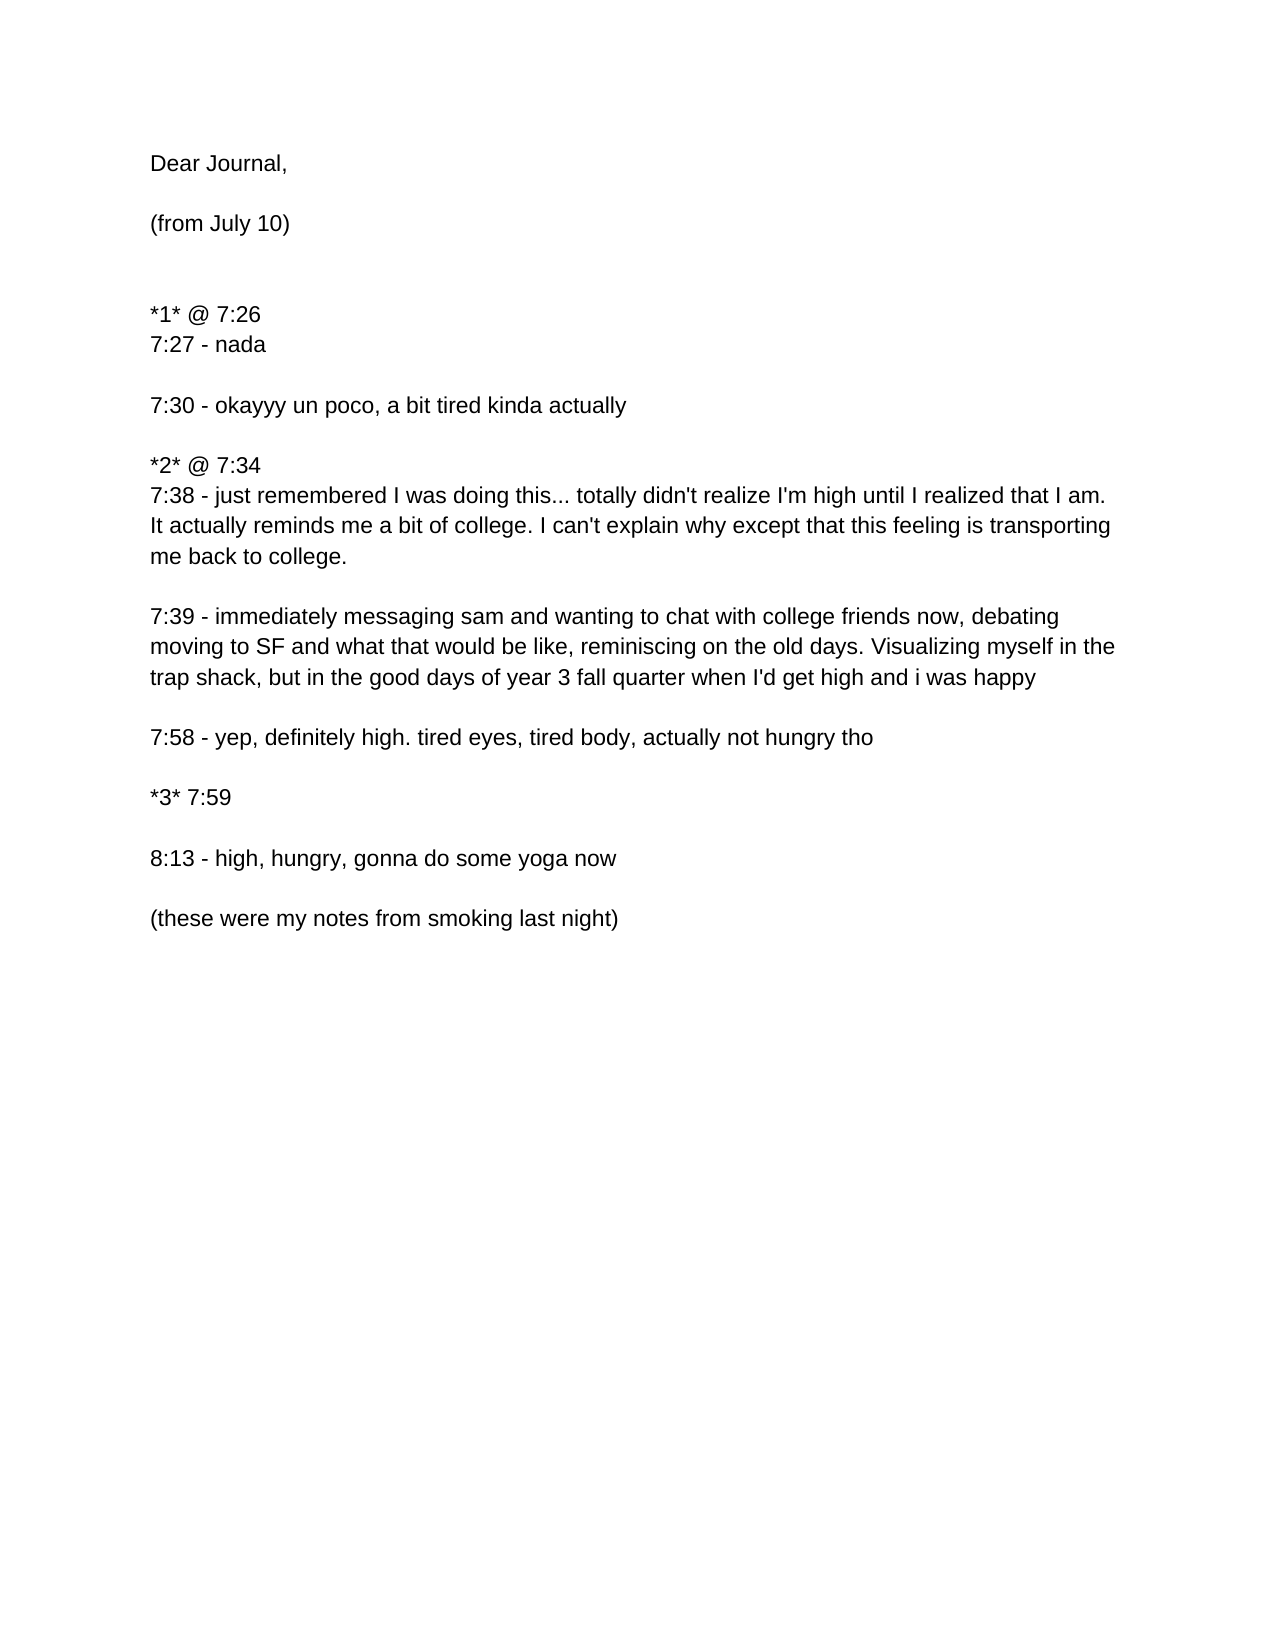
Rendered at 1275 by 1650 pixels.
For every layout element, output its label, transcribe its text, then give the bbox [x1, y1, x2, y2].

text Dear Journal, [150, 150, 1125, 176]
text 7:27 - nada [150, 331, 1125, 358]
text 7:38 - just remembered I was doing this... totally didn't realize I'm high until I realized that I am. It actually reminds me a bit of college. I can't explain why except that this feeling is transporting me back to college. [150, 482, 1125, 569]
text 7:39 - immediately messaging sam and wanting to chat with college friends now, debating moving to SF and what that would be like, reminiscing on the old days. Visualizing myself in the trap shack, but in the good days of year 3 fall quarter when I'd get high and i was happy [150, 603, 1125, 690]
text (these were my notes from smoking last night) [150, 905, 1125, 932]
text *2* @ 7:34 [150, 452, 1125, 478]
text 7:30 - okayyy un poco, a bit tired kinda actually [150, 392, 1125, 418]
text *3* 7:59 [150, 784, 1125, 811]
text 7:58 - yep, definitely high. tired eyes, tired body, actually not hungry tho [150, 724, 1125, 750]
text (from July 10) [150, 210, 1125, 237]
text *1* @ 7:26 [150, 301, 1125, 327]
text 8:13 - high, hungry, gonna do some yoga now [150, 845, 1125, 871]
